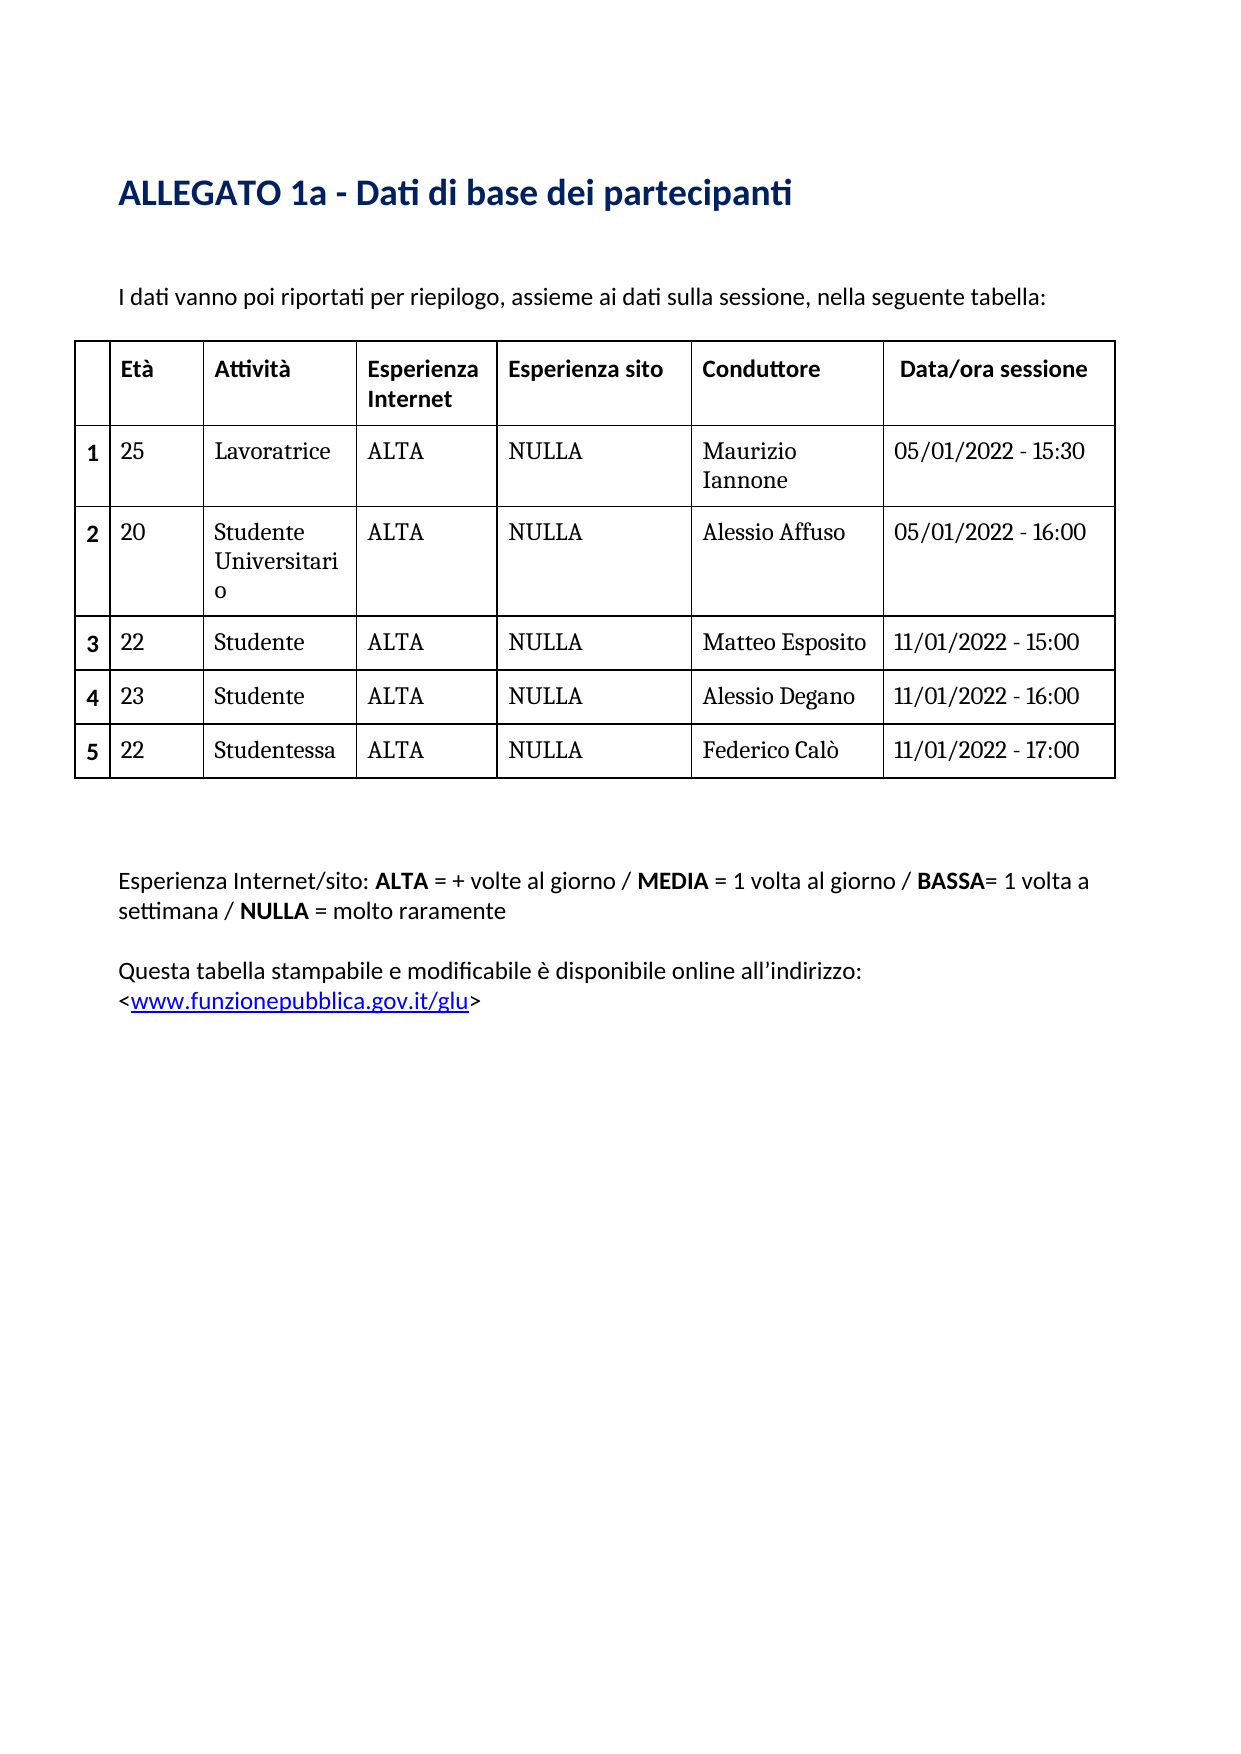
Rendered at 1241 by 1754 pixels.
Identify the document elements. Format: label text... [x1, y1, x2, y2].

table_cell NULLA [498, 426, 691, 506]
table_cell Studente [204, 671, 356, 723]
table_cell 20 [111, 507, 203, 615]
table_cell NULLA [498, 671, 691, 723]
table_cell 11/01/2022 - 15:00 [884, 617, 1114, 669]
table_cell NULLA [498, 725, 691, 777]
table_cell 4 [76, 671, 109, 723]
table_cell 05/01/2022 - 16:00 [884, 507, 1114, 615]
table_cell 2 [76, 507, 109, 615]
table_cell Maurizio Iannone [692, 426, 883, 506]
table_cell ALTA [357, 426, 496, 506]
text ALLEGATO 1a - Dati di base dei partecipanti [118, 168, 1122, 214]
table_cell 1 [76, 426, 109, 506]
table_cell 11/01/2022 - 17:00 [884, 725, 1114, 777]
table_header Conduttore [692, 342, 883, 425]
table_cell Studentessa [204, 725, 356, 777]
text Esperienza Internet/sito: ALTA = + volte al giorno / MEDIA = 1 volta al giorno / BASSA= 1 volta a settimana / NULLA = molto raramente [118, 865, 1122, 926]
table_cell ALTA [357, 507, 496, 615]
table_cell 5 [76, 725, 109, 777]
table_cell Alessio Affuso [692, 507, 883, 615]
table_cell Alessio Degano [692, 671, 883, 723]
table_cell 25 [111, 426, 203, 506]
table_header [76, 342, 109, 425]
table_header Esperienza Internet [357, 342, 496, 425]
table_cell Studente Universitario [204, 507, 356, 615]
table_cell Studente [204, 617, 356, 669]
table_cell 11/01/2022 - 16:00 [884, 671, 1114, 723]
table_header Età [111, 342, 203, 425]
table_cell ALTA [357, 617, 496, 669]
table_cell ALTA [357, 725, 496, 777]
table_header Data/ora sessione [884, 342, 1114, 425]
table_cell Matteo Esposito [692, 617, 883, 669]
table_header Esperienza sito [498, 342, 691, 425]
table_cell Federico Calò [692, 725, 883, 777]
table_cell NULLA [498, 507, 691, 615]
table_cell NULLA [498, 617, 691, 669]
table_cell 22 [111, 617, 203, 669]
table_cell Lavoratrice [204, 426, 356, 506]
text I dati vanno poi riportati per riepilogo, assieme ai dati sulla sessione, nella seguente tabella: [118, 281, 1122, 311]
table_cell ALTA [357, 671, 496, 723]
table_cell 3 [76, 617, 109, 669]
text Questa tabella stampabile e modificabile è disponibile online all’indirizzo: <www.funzionepubblica.gov.it/glu> [118, 955, 1122, 1016]
table_header Attività [204, 342, 356, 425]
table_cell 23 [111, 671, 203, 723]
table_cell 05/01/2022 - 15:30 [884, 426, 1114, 506]
table_cell 22 [111, 725, 203, 777]
